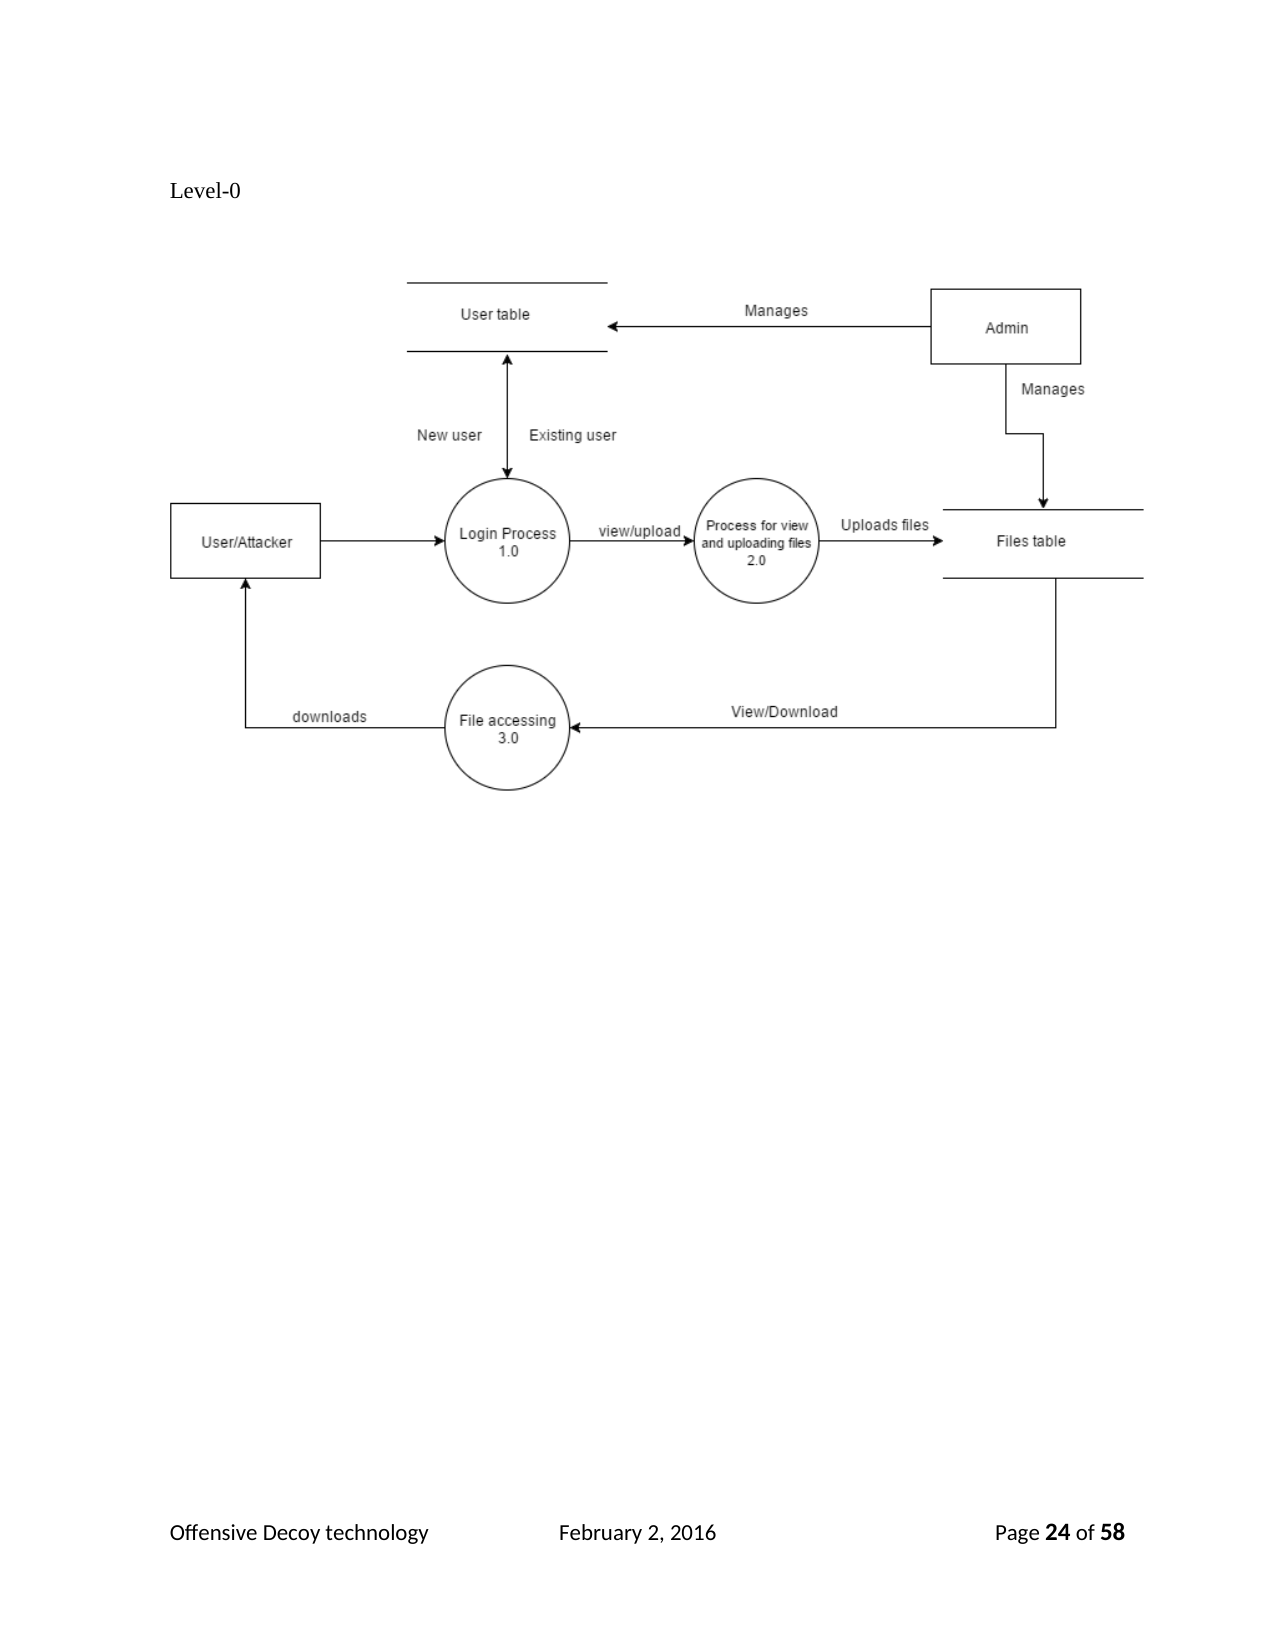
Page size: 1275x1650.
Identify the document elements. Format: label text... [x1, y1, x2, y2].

text Level-0 [169, 177, 1125, 203]
